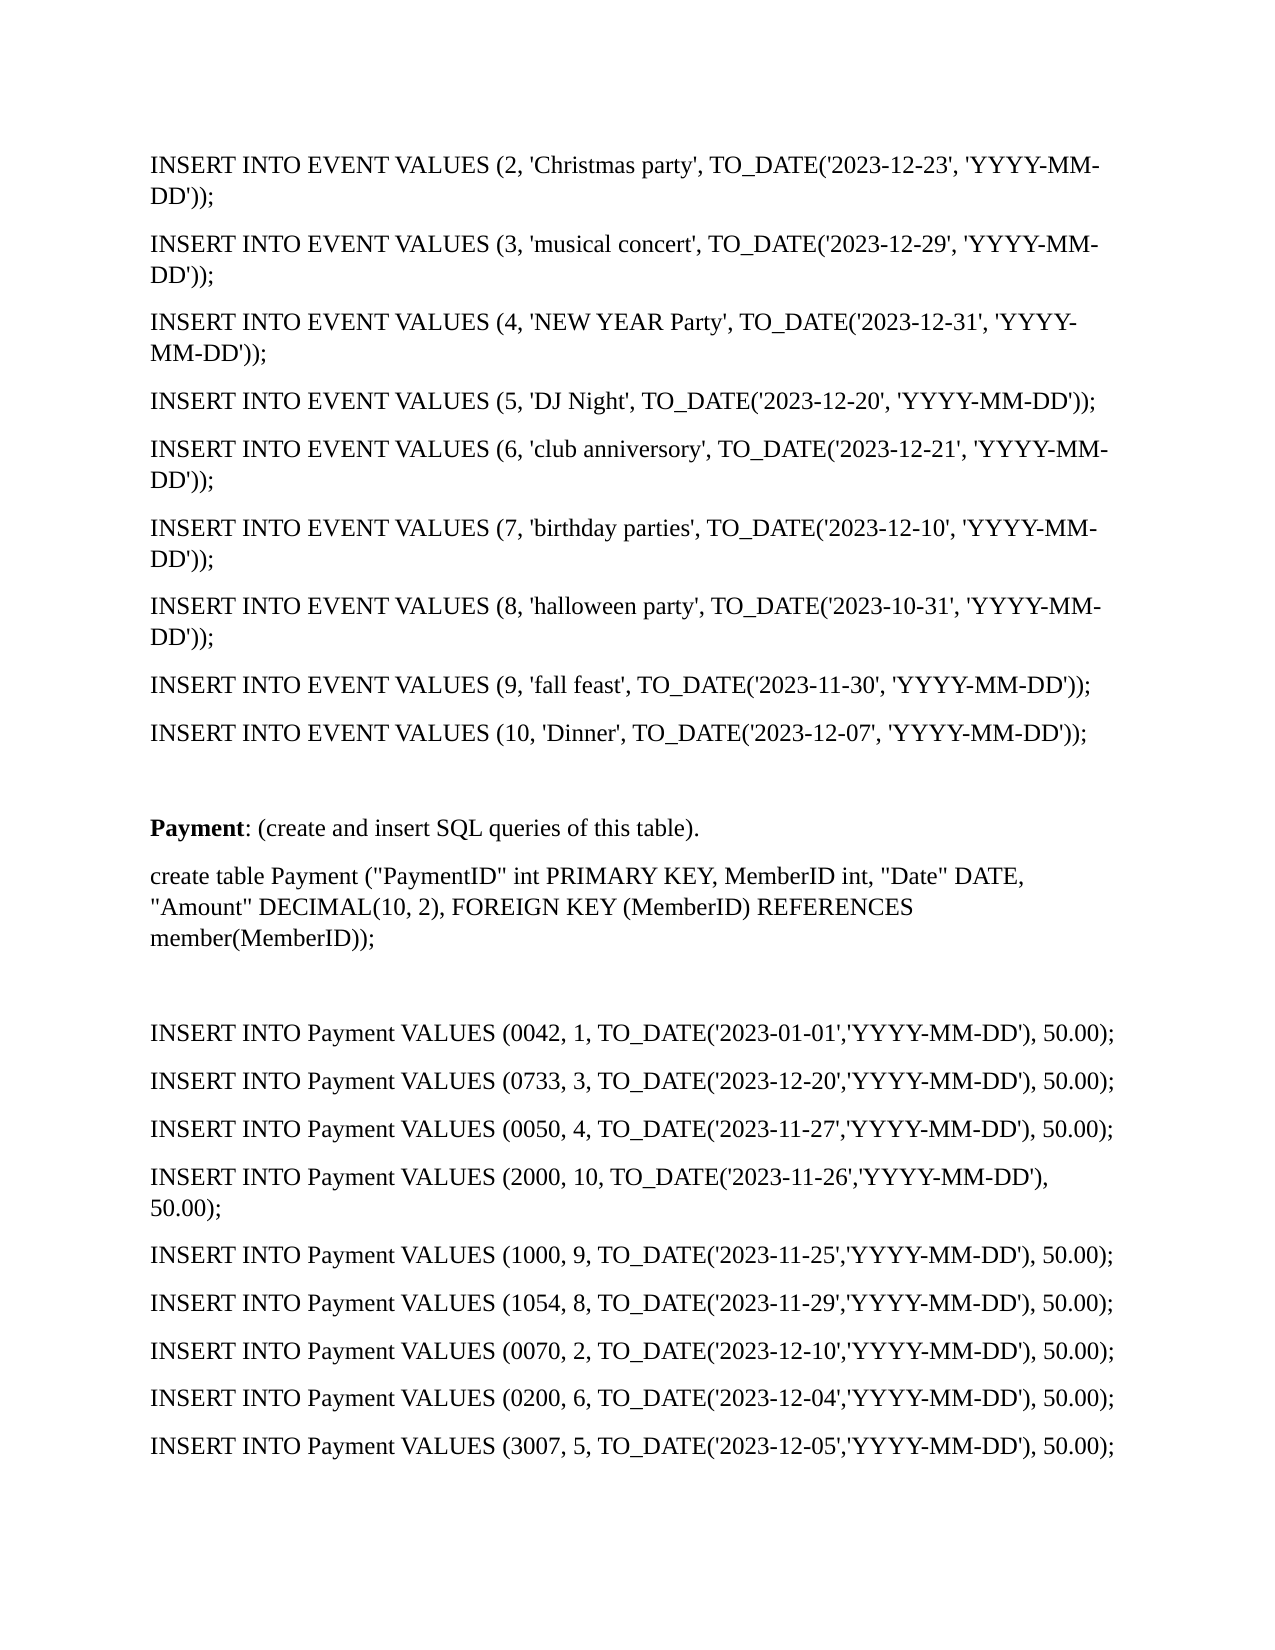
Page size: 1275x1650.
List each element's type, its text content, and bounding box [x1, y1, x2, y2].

text INSERT INTO Payment VALUES (0042, 1, TO_DATE('2023-01-01','YYYY-MM-DD'), 50.00); [150, 1018, 1125, 1047]
text create table Payment ("PaymentID" int PRIMARY KEY, MemberID int, "Date" DATE, "Amount" DECIMAL(10, 2), FOREIGN KEY (MemberID) REFERENCES member(MemberID)); [150, 861, 1125, 952]
text INSERT INTO Payment VALUES (2000, 10, TO_DATE('2023-11-26','YYYY-MM-DD'), 50.00); [150, 1162, 1125, 1221]
text INSERT INTO EVENT VALUES (6, 'club anniversory', TO_DATE('2023-12-21', 'YYYY-MM-DD')); [150, 434, 1125, 494]
text INSERT INTO Payment VALUES (3007, 5, TO_DATE('2023-12-05','YYYY-MM-DD'), 50.00); [150, 1431, 1125, 1460]
text INSERT INTO EVENT VALUES (3, 'musical concert', TO_DATE('2023-12-29', 'YYYY-MM-DD')); [150, 229, 1125, 288]
text INSERT INTO Payment VALUES (0050, 4, TO_DATE('2023-11-27','YYYY-MM-DD'), 50.00); [150, 1114, 1125, 1143]
text INSERT INTO EVENT VALUES (4, 'NEW YEAR Party', TO_DATE('2023-12-31', 'YYYY-MM-DD')); [150, 307, 1125, 367]
text INSERT INTO EVENT VALUES (9, 'fall feast', TO_DATE('2023-11-30', 'YYYY-MM-DD')); [150, 670, 1125, 699]
text INSERT INTO EVENT VALUES (10, 'Dinner', TO_DATE('2023-12-07', 'YYYY-MM-DD')); [150, 718, 1125, 747]
text INSERT INTO Payment VALUES (0070, 2, TO_DATE('2023-12-10','YYYY-MM-DD'), 50.00); [150, 1336, 1125, 1364]
text INSERT INTO Payment VALUES (1000, 9, TO_DATE('2023-11-25','YYYY-MM-DD'), 50.00); [150, 1240, 1125, 1269]
text INSERT INTO EVENT VALUES (8, 'halloween party', TO_DATE('2023-10-31', 'YYYY-MM-DD')); [150, 591, 1125, 651]
text INSERT INTO Payment VALUES (0200, 6, TO_DATE('2023-12-04','YYYY-MM-DD'), 50.00); [150, 1383, 1125, 1412]
text INSERT INTO Payment VALUES (0733, 3, TO_DATE('2023-12-20','YYYY-MM-DD'), 50.00); [150, 1066, 1125, 1095]
text INSERT INTO EVENT VALUES (5, 'DJ Night', TO_DATE('2023-12-20', 'YYYY-MM-DD')); [150, 386, 1125, 415]
text INSERT INTO EVENT VALUES (2, 'Christmas party', TO_DATE('2023-12-23', 'YYYY-MM-DD')); [150, 150, 1125, 210]
text Payment: (create and insert SQL queries of this table). [150, 813, 1125, 842]
text INSERT INTO Payment VALUES (1054, 8, TO_DATE('2023-11-29','YYYY-MM-DD'), 50.00); [150, 1288, 1125, 1317]
text INSERT INTO EVENT VALUES (7, 'birthday parties', TO_DATE('2023-12-10', 'YYYY-MM-DD')); [150, 513, 1125, 572]
